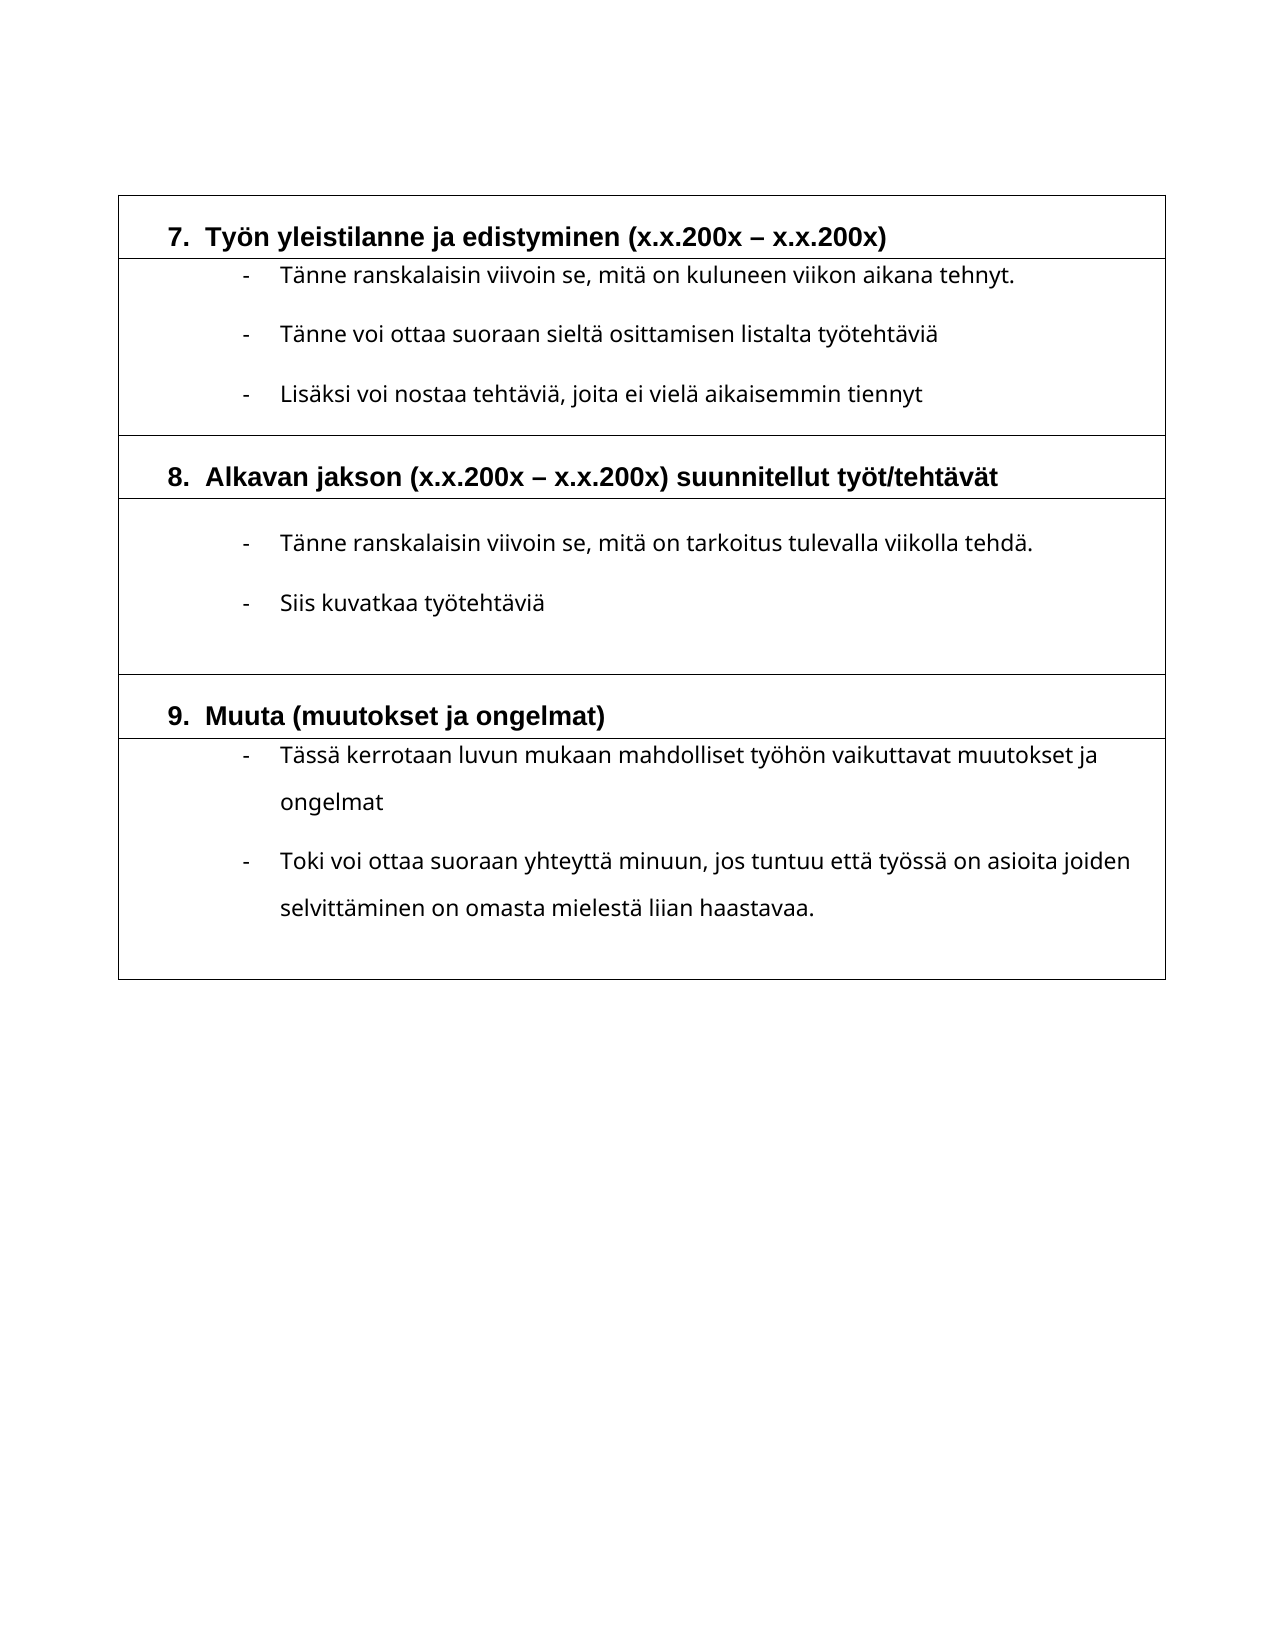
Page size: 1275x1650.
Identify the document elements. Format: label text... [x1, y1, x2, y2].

table_cell Muuta (muutokset ja ongelmat) [119, 675, 1165, 738]
table_cell Tänne ranskalaisin viivoin se, mitä on kuluneen viikon aikana tehnyt. Tänne voi ottaa suoraan sieltä osittamisen listalta työtehtäviä Lisäksi voi nostaa tehtäviä, joita ei vielä aikaisemmin tiennyt [119, 259, 1165, 435]
table_header Työn yleistilanne ja edistyminen (x.x.200x – x.x.200x) [119, 196, 1165, 258]
table_cell Tänne ranskalaisin viivoin se, mitä on tarkoitus tulevalla viikolla tehdä. Siis kuvatkaa työtehtäviä [119, 499, 1165, 674]
table_cell Tässä kerrotaan luvun mukaan mahdolliset työhön vaikuttavat muutokset ja ongelmat Toki voi ottaa suoraan yhteyttä minuun, jos tuntuu että työssä on asioita joiden selvittäminen on omasta mielestä liian haastavaa. [119, 739, 1165, 979]
table_cell Alkavan jakson (x.x.200x – x.x.200x) suunnitellut työt/tehtävät [119, 436, 1165, 498]
